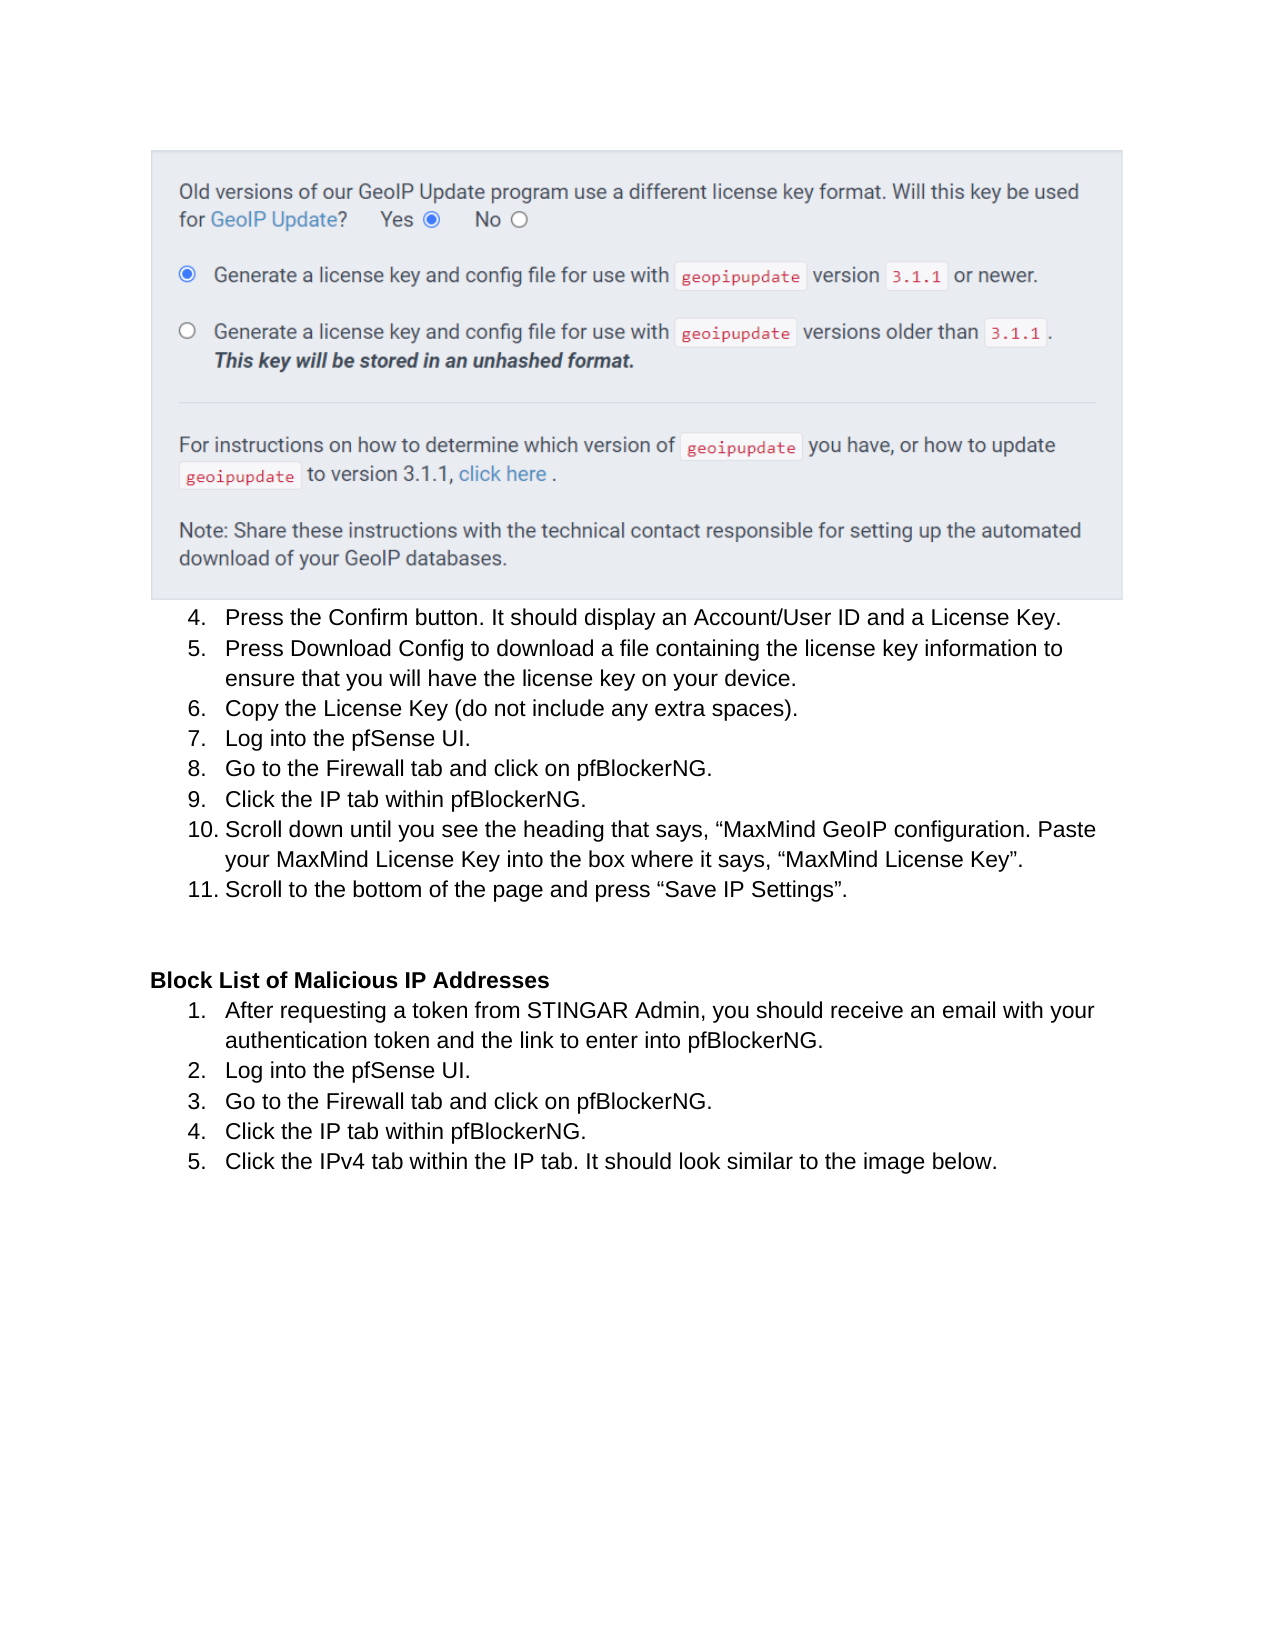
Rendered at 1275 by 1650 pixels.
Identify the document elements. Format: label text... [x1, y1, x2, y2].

list Scroll to the bottom of the page and press “Save IP Settings”. [187, 876, 1125, 903]
list Press the Confirm button. It should display an Account/User ID and a License Key. [187, 604, 1125, 631]
text Block List of Malicious IP Addresses [150, 967, 1125, 993]
list Go to the Firewall tab and click on pfBlockerNG. [187, 755, 1125, 782]
list Click the IPv4 tab within the IP tab. It should look similar to the image below. [187, 1148, 1125, 1174]
list Copy the License Key (do not include any extra spaces). [187, 695, 1125, 721]
list Log into the pfSense UI. [187, 725, 1125, 752]
picture [150, 150, 1123, 601]
list Click the IP tab within pfBlockerNG. [187, 786, 1125, 812]
list Click the IP tab within pfBlockerNG. [187, 1118, 1125, 1144]
list After requesting a token from STINGAR Admin, you should receive an email with your authentication token and the link to enter into pfBlockerNG. [187, 997, 1125, 1054]
list Scroll down until you see the heading that says, “MaxMind GeoIP configuration. Paste your MaxMind License Key into the box where it says, “MaxMind License Key”. [187, 816, 1125, 872]
list Log into the pfSense UI. [187, 1057, 1125, 1084]
list Go to the Firewall tab and click on pfBlockerNG. [187, 1088, 1125, 1114]
list Press Download Config to download a file containing the license key information to ensure that you will have the license key on your device. [187, 634, 1125, 691]
